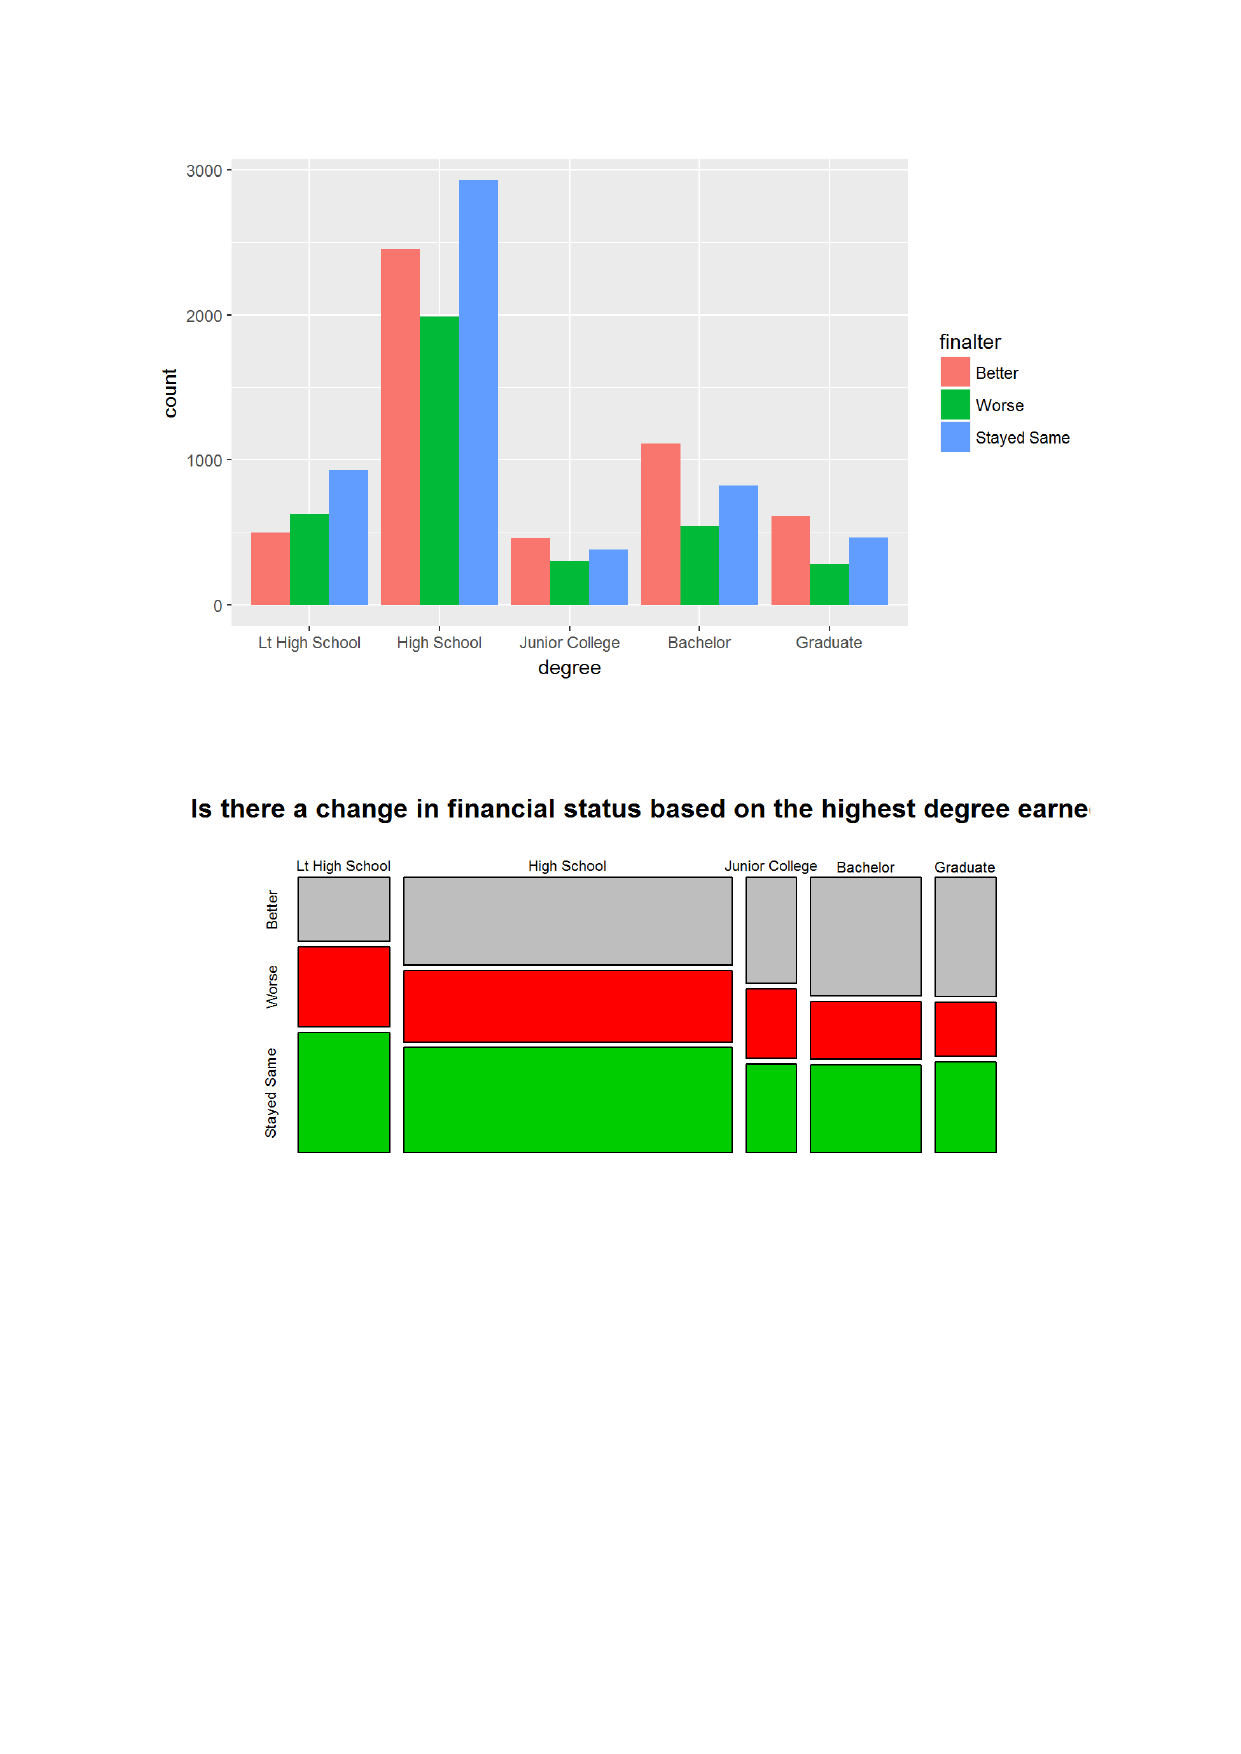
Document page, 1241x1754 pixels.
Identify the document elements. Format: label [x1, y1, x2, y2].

picture [150, 753, 1091, 1291]
picture [150, 150, 1091, 688]
